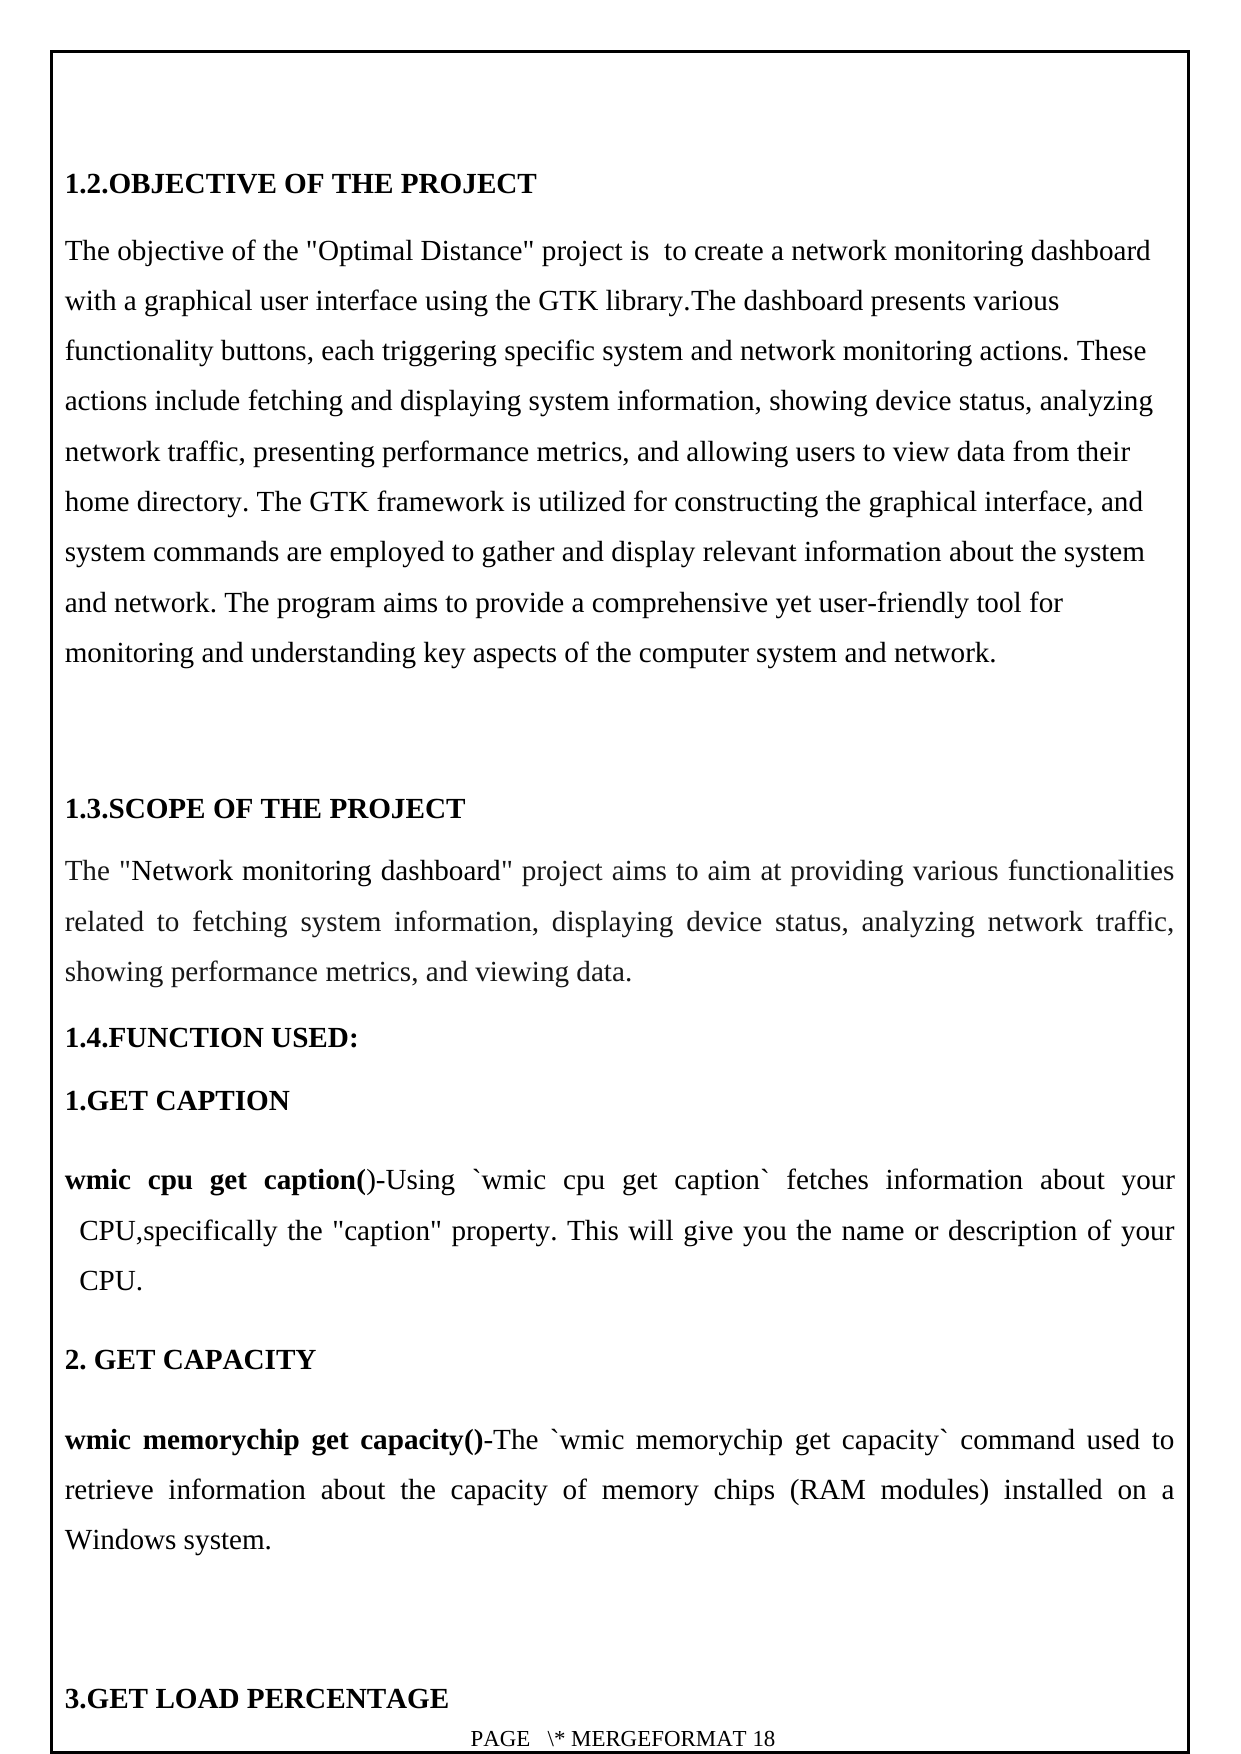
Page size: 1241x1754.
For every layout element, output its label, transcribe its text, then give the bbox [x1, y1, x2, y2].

text wmic memorychip get capacity()-The `wmic memorychip get capacity` command used to retrieve information about the capacity of memory chips (RAM modules) installed on a Windows system. [64, 1422, 1176, 1556]
text 1.2.OBJECTIVE OF THE PROJECT [64, 167, 1176, 200]
text The "Network monitoring dashboard" project aims to aim at providing various functionalities related to fetching system information, displaying device status, analyzing network traffic, showing performance metrics, and viewing data. [64, 853, 1176, 988]
text 1.GET CAPTION [64, 1083, 1176, 1116]
subtitle 1.3.SCOPE OF THE PROJECT [64, 791, 1176, 824]
list GET CAPACITY [64, 1342, 1176, 1376]
text wmic cpu get caption()-Using `wmic cpu get caption` fetches information about your CPU,specifically the "caption" property. This will give you the name or description of your CPU. [64, 1162, 1176, 1296]
subtitle The objective of the "Optimal Distance" project is to create a network monitoring dashboard with a graphical user interface using the GTK library.The dashboard presents various functionality buttons, each triggering specific system and network monitoring actions. These actions include fetching and displaying system information, showing device status, analyzing network traffic, presenting performance metrics, and allowing users to view data from their home directory. The GTK framework is utilized for constructing the graphical interface, and system commands are employed to gather and display relevant information about the system and network. The program aims to provide a comprehensive yet user-friendly tool for monitoring and understanding key aspects of the computer system and network. [64, 233, 1176, 669]
subtitle 1.4.FUNCTION USED: [64, 1020, 1176, 1054]
text 3.GET LOAD PERCENTAGE [64, 1681, 1176, 1715]
